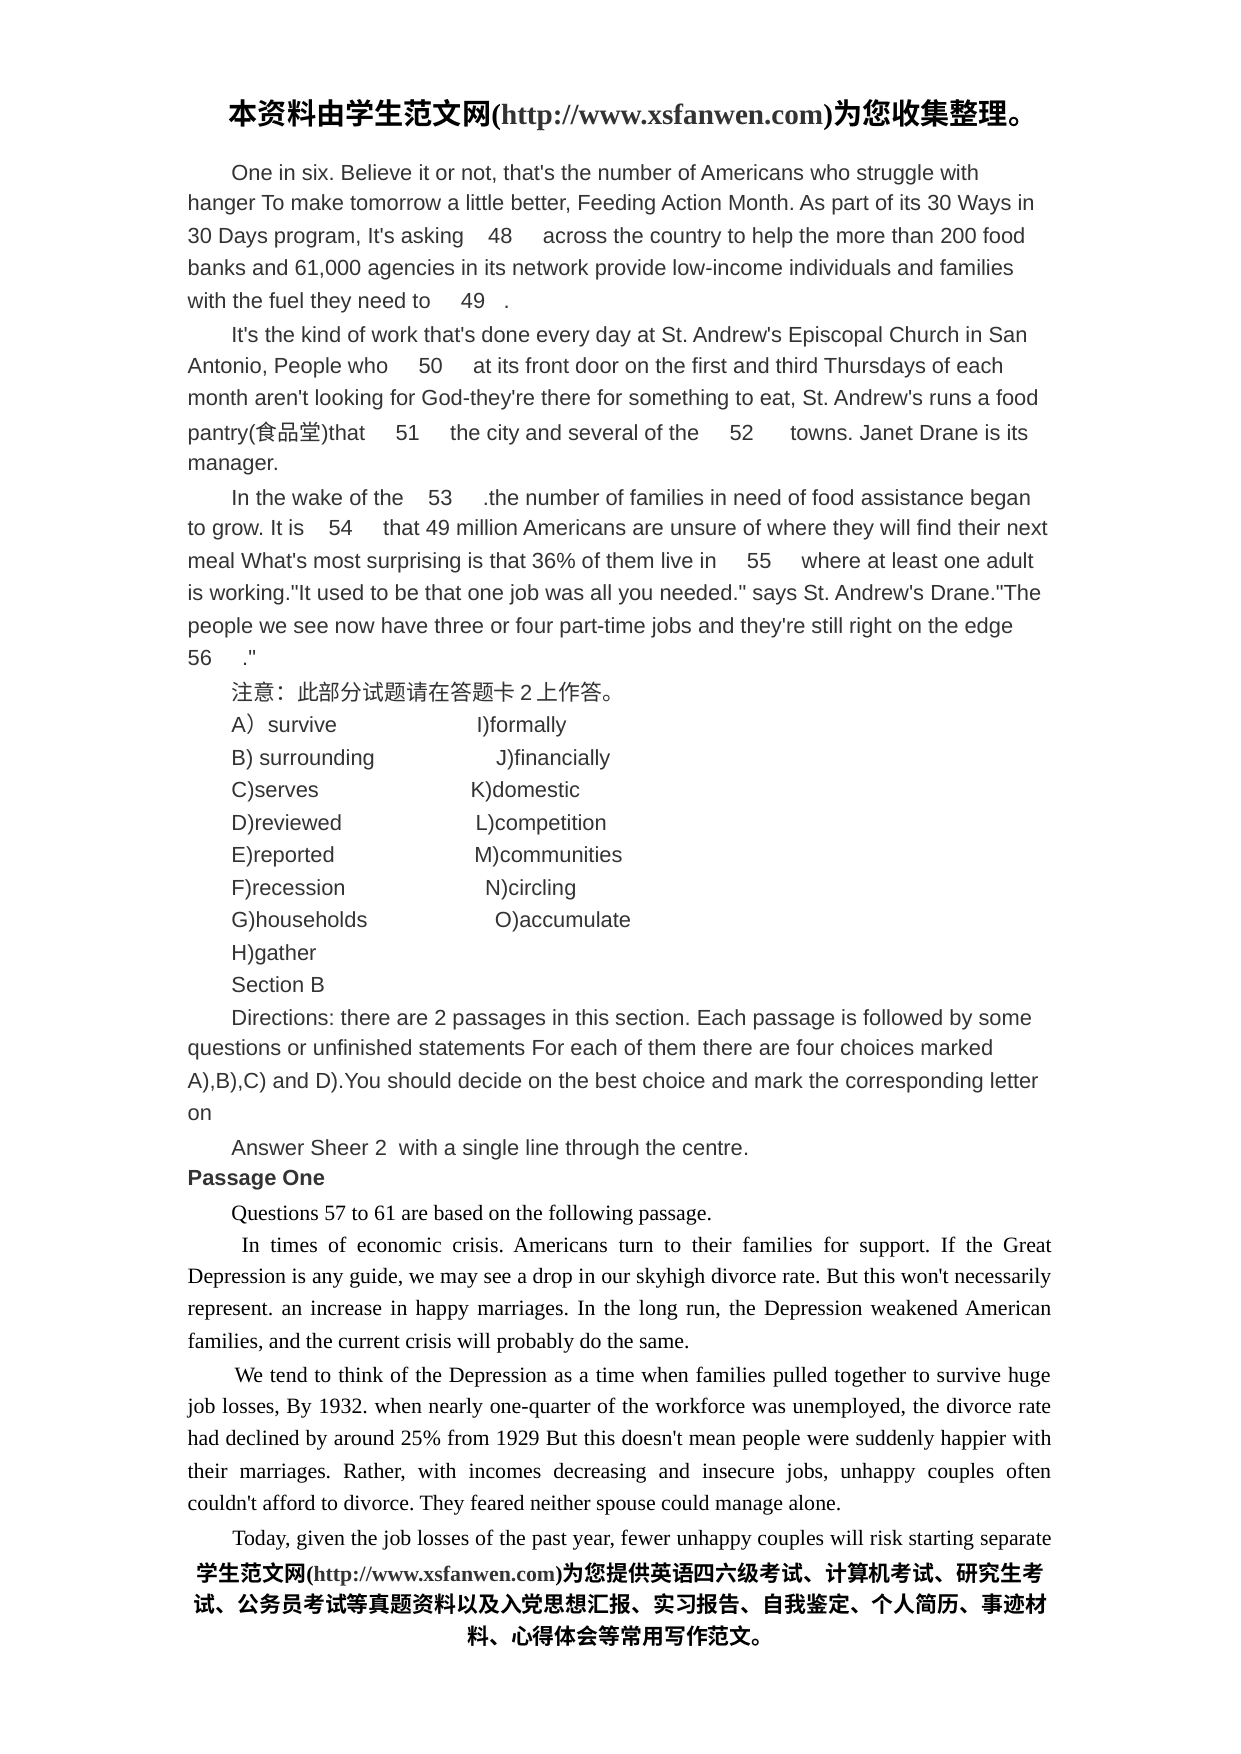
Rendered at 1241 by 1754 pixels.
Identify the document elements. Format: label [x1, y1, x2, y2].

text [187, 154, 1053, 1162]
text [187, 1162, 1053, 1552]
